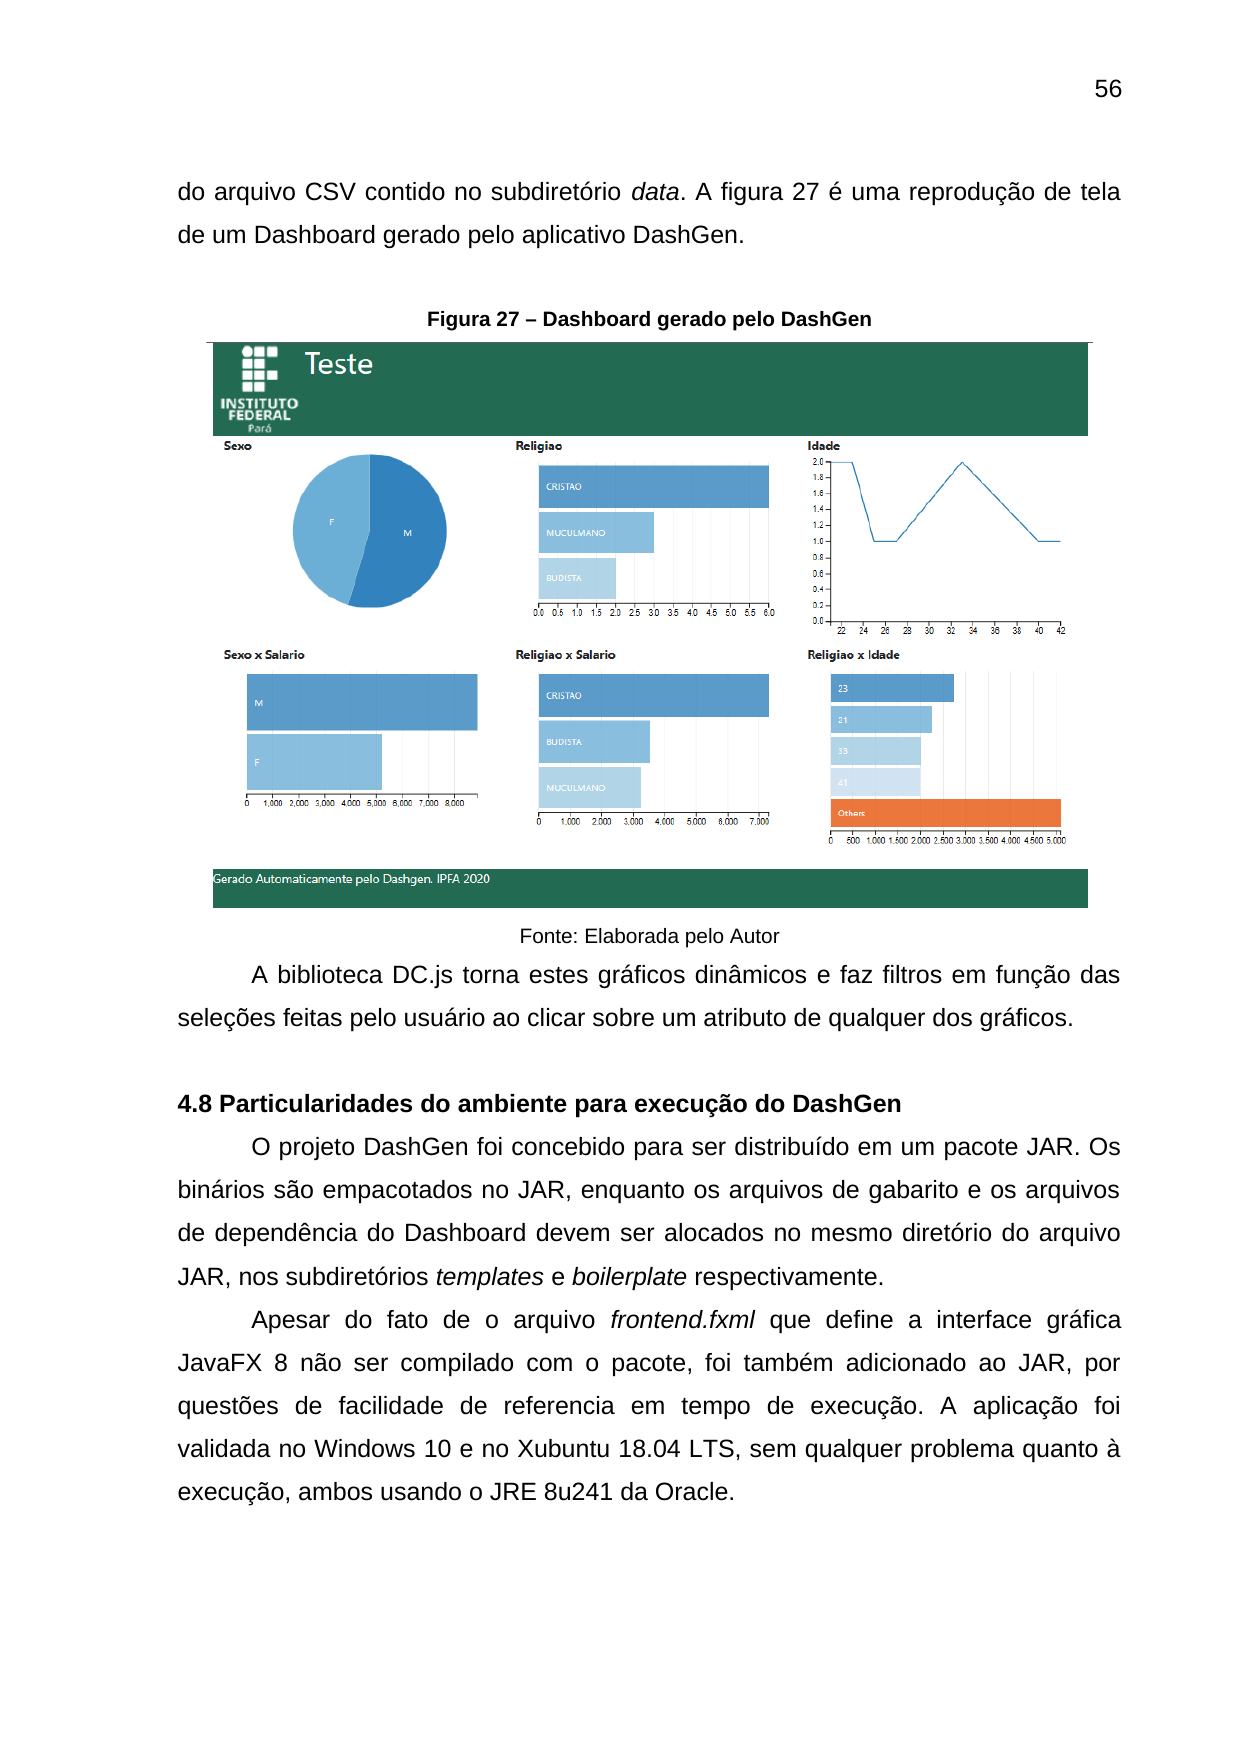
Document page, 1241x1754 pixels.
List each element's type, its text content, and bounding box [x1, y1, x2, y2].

text A biblioteca DC.js torna estes gráficos dinâmicos e faz filtros em função das seleções feitas pelo usuário ao clicar sobre um atributo de qualquer dos gráficos. [177, 960, 1122, 1032]
text O projeto DashGen foi concebido para ser distribuído em um pacote JAR. Os binários são empacotados no JAR, enquanto os arquivos de gabarito e os arquivos de dependência do Dashboard devem ser alocados no mesmo diretório do arquivo JAR, nos subdiretórios templates e boilerplate respectivamente. [177, 1132, 1122, 1290]
subtitle 4.8 Particularidades do ambiente para execução do DashGen [177, 1089, 1122, 1118]
text Apesar do fato de o arquivo frontend.fxml que define a interface gráfica JavaFX 8 não ser compilado com o pacote, foi também adicionado ao JAR, por questões de facilidade de referencia em tempo de execução. A aplicação foi validada no Windows 10 e no Xubuntu 18.04 LTS, sem qualquer problema quanto à execução, ambos usando o JRE 8u241 da Oracle. [177, 1305, 1122, 1506]
picture [206, 342, 1093, 910]
text Fonte: Elaborada pelo Autor [177, 924, 1122, 948]
text Figura 27 – Dashboard gerado pelo DashGen [177, 307, 1122, 331]
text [177, 177, 1122, 249]
